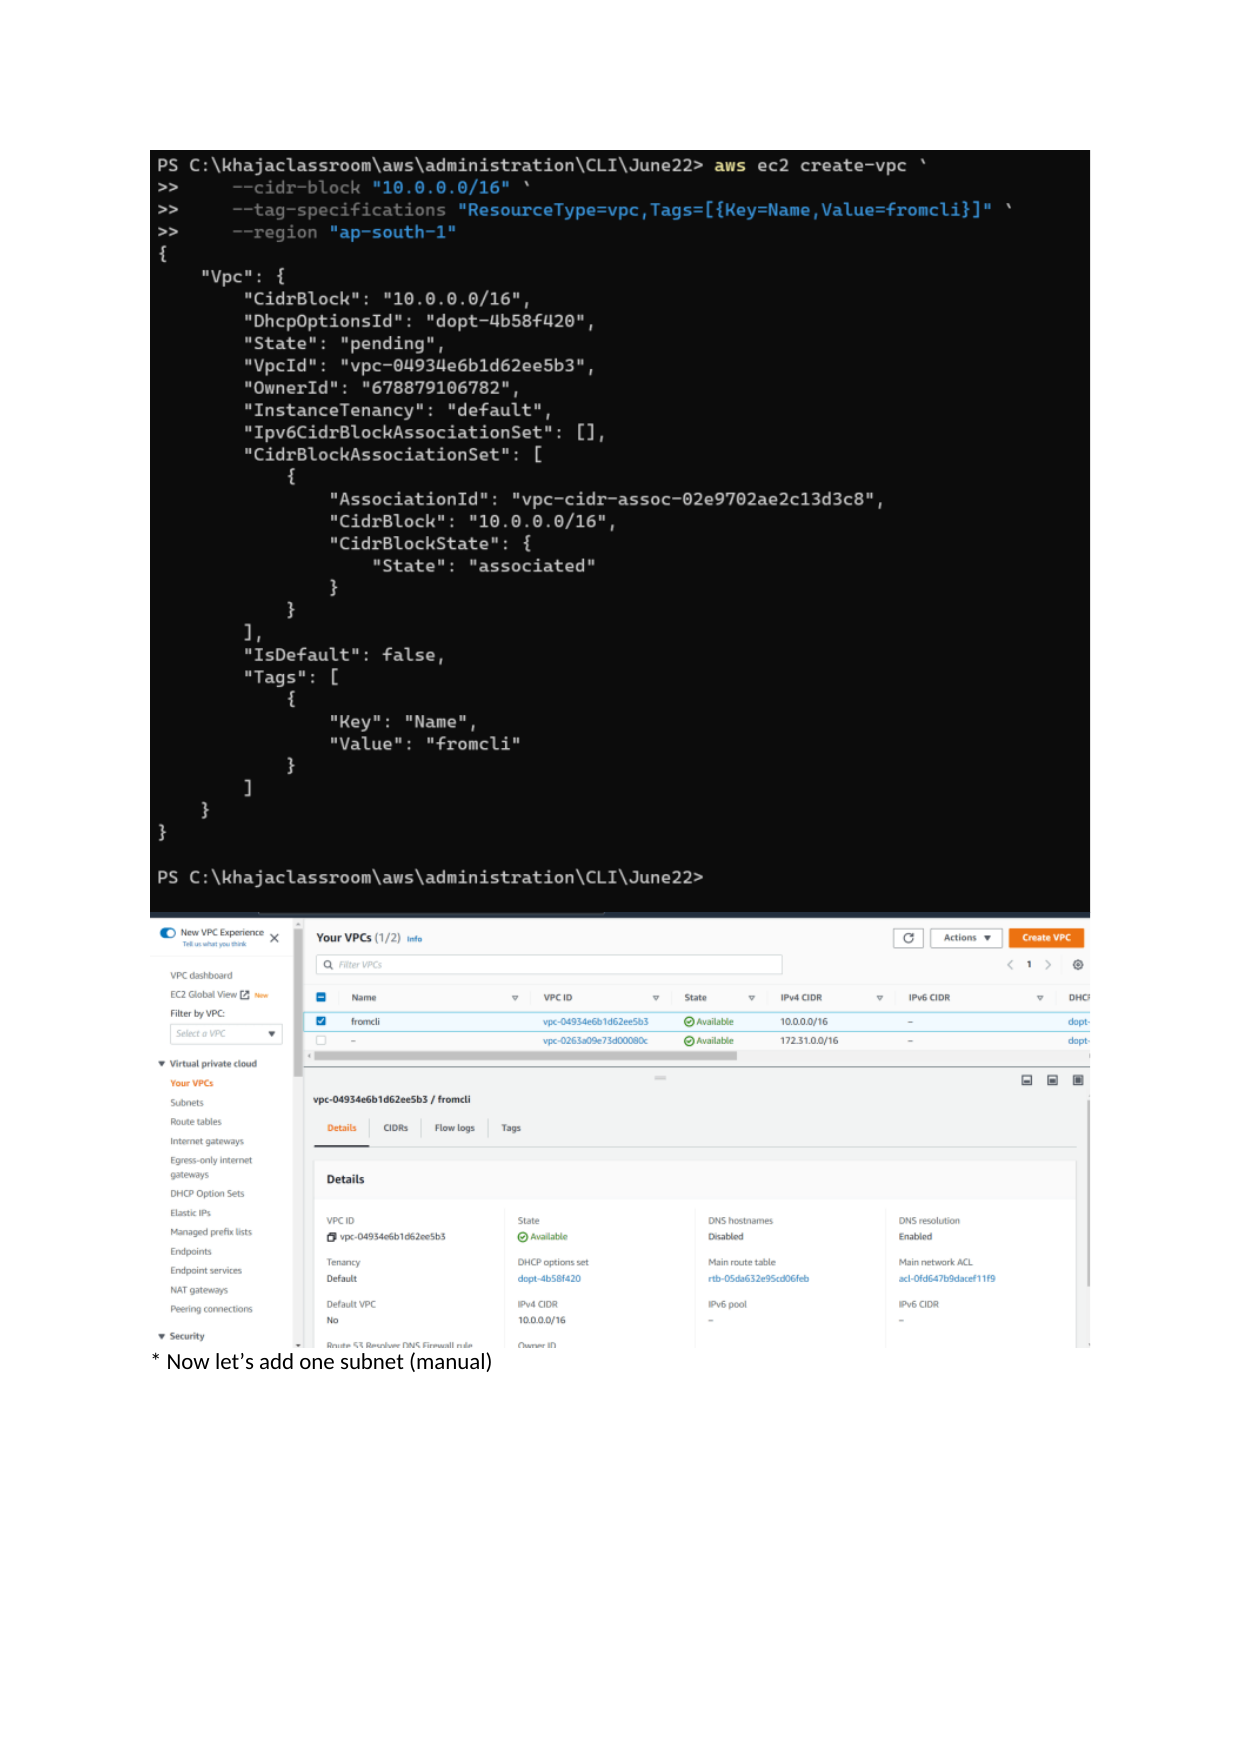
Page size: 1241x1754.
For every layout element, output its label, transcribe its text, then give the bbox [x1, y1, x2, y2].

text * Now let’s add one subnet (manual) * From cmd line * Note: Any AWS resource will not have name, rather it will have tags. [150, 1348, 1090, 1375]
picture [150, 150, 1091, 1348]
